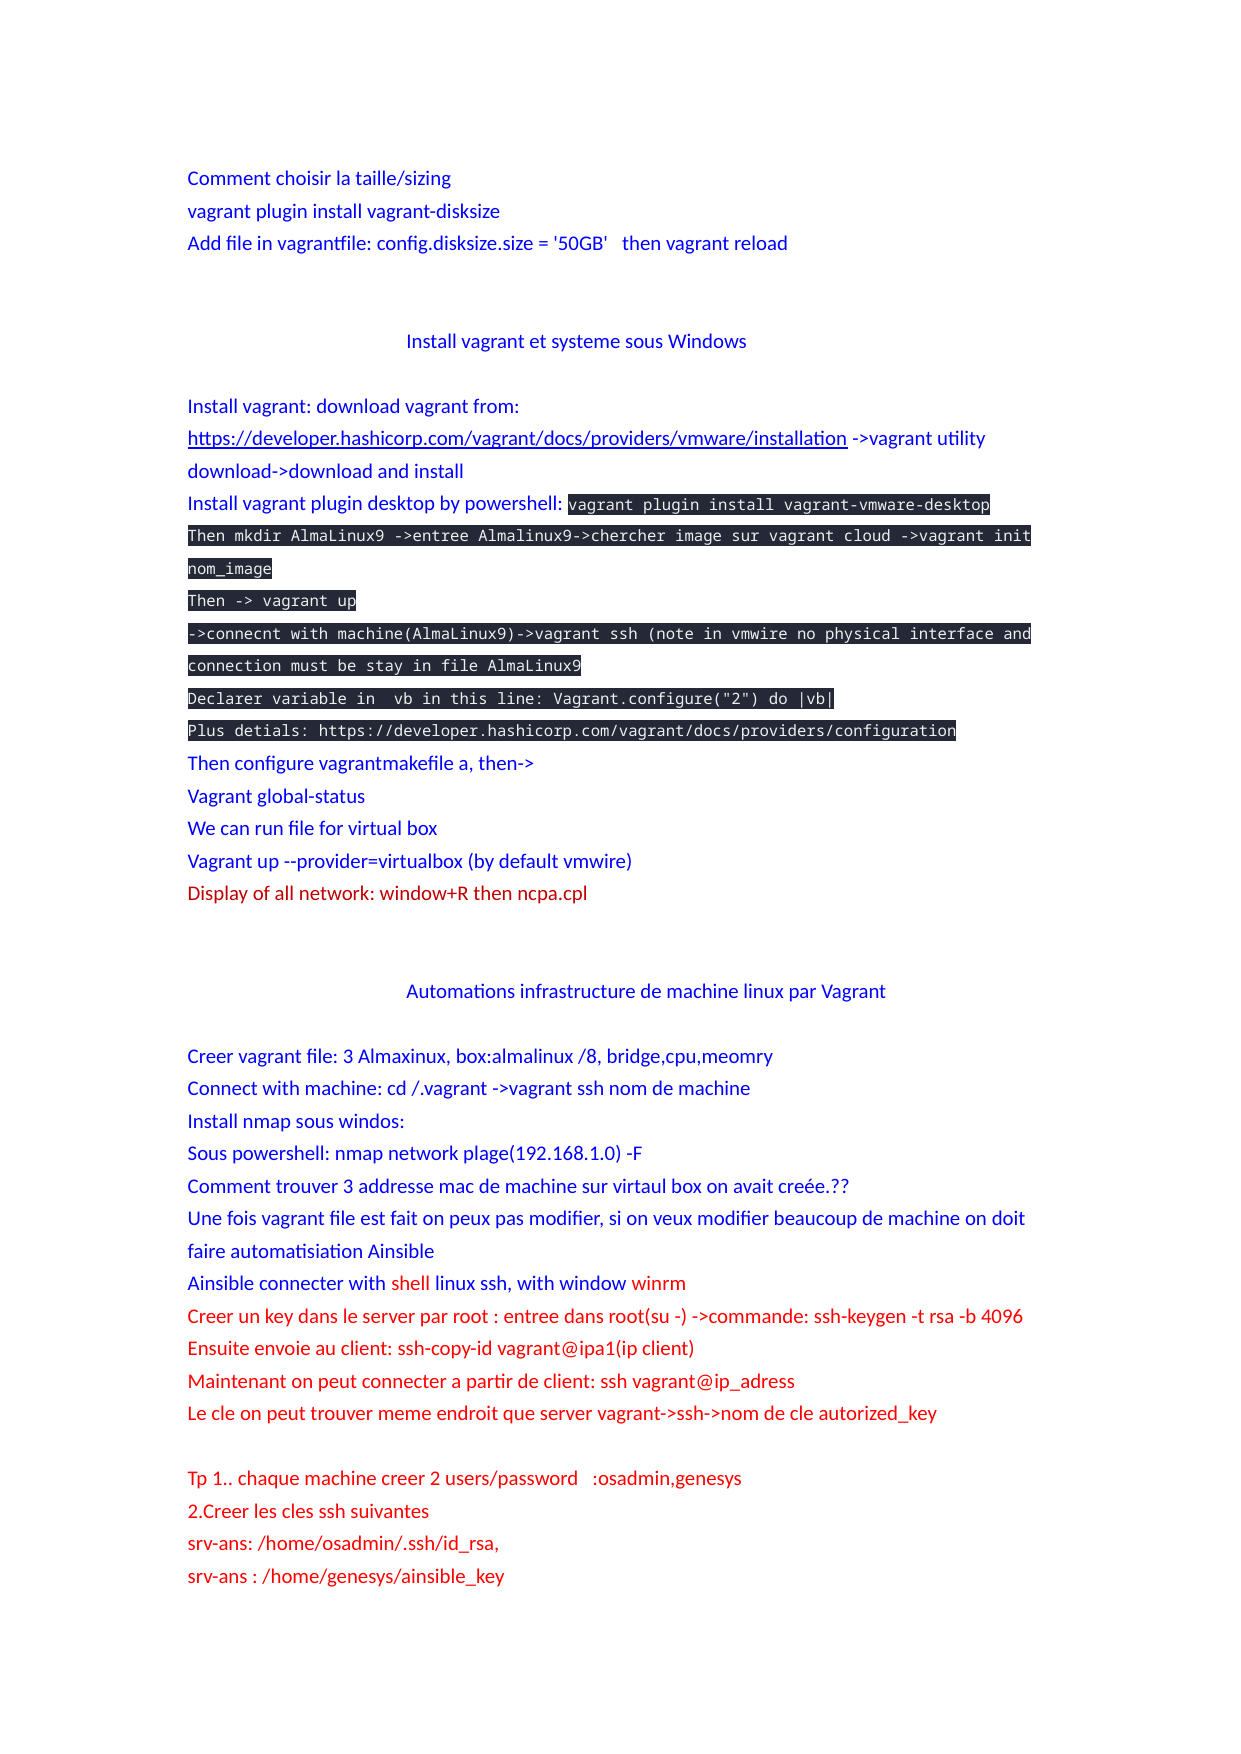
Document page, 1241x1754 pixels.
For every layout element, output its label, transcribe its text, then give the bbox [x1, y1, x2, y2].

text Creer un key dans le server par root : entree dans root(su -) ->commande: ssh-keygen -t rsa -b 4096 [187, 1299, 1053, 1332]
text Comment choisir la taille/sizing [187, 162, 1053, 194]
text vagrant plugin install vagrant-disksize [187, 194, 1053, 227]
text Ainsible connecter with shell linux ssh, with window winrm [187, 1267, 1053, 1299]
text Install nmap sous windos: [187, 1104, 1053, 1137]
text Tp 1.. chaque machine creer 2 users/password :osadmin,genesys [187, 1462, 1053, 1494]
text Then mkdir AlmaLinux9 ->entree Almalinux9->chercher image sur vagrant cloud ->vagrant init nom_image [187, 519, 1053, 584]
text Install vagrant plugin desktop by powershell: vagrant plugin install vagrant-vmware-desktop [187, 487, 1053, 519]
text We can run file for virtual box [187, 812, 1053, 844]
text Install vagrant et systeme sous Windows [362, 324, 1053, 357]
list srv-ans : /home/genesys/ainsible_key [187, 1559, 1053, 1592]
text Connect with machine: cd /.vagrant ->vagrant ssh nom de machine [187, 1072, 1053, 1104]
text Then -> vagrant up [187, 584, 1053, 617]
text Comment trouver 3 addresse mac de machine sur virtaul box on avait creée.?? [187, 1169, 1053, 1202]
text Vagrant up --provider=virtualbox (by default vmwire) [187, 844, 1053, 877]
text Plus detials: https://developer.hashicorp.com/vagrant/docs/providers/configuration [187, 714, 1053, 747]
text Une fois vagrant file est fait on peux pas modifier, si on veux modifier beaucoup de machine on doit faire automatisiation Ainsible [187, 1202, 1053, 1267]
list srv-ans: /home/osadmin/.ssh/id_rsa, [187, 1527, 1053, 1559]
text ->connecnt with machine(AlmaLinux9)->vagrant ssh (note in vmwire no physical interface and connection must be stay in file AlmaLinux9 [187, 617, 1053, 682]
text Le cle on peut trouver meme endroit que server vagrant->ssh->nom de cle autorized_key [187, 1397, 1053, 1429]
text Maintenant on peut connecter a partir de client: ssh vagrant@ip_adress [187, 1364, 1053, 1397]
text Vagrant global-status [187, 779, 1053, 812]
text Automations infrastructure de machine linux par Vagrant [362, 974, 1053, 1007]
text Sous powershell: nmap network plage(192.168.1.0) -F [187, 1137, 1053, 1169]
text Then configure vagrantmakefile a, then-> [187, 747, 1053, 779]
list 2.Creer les cles ssh suivantes [187, 1494, 1053, 1527]
text Add file in vagrantfile: config.disksize.size = '50GB' then vagrant reload [187, 227, 1053, 259]
text Creer vagrant file: 3 Almaxinux, box:almalinux /8, bridge,cpu,meomry [187, 1039, 1053, 1072]
text Ensuite envoie au client: ssh-copy-id vagrant@ipa1(ip client) [187, 1332, 1053, 1364]
text Display of all network: window+R then ncpa.cpl [187, 877, 1053, 909]
text Declarer variable in vb in this line: Vagrant.configure("2") do |vb| [187, 682, 1053, 714]
